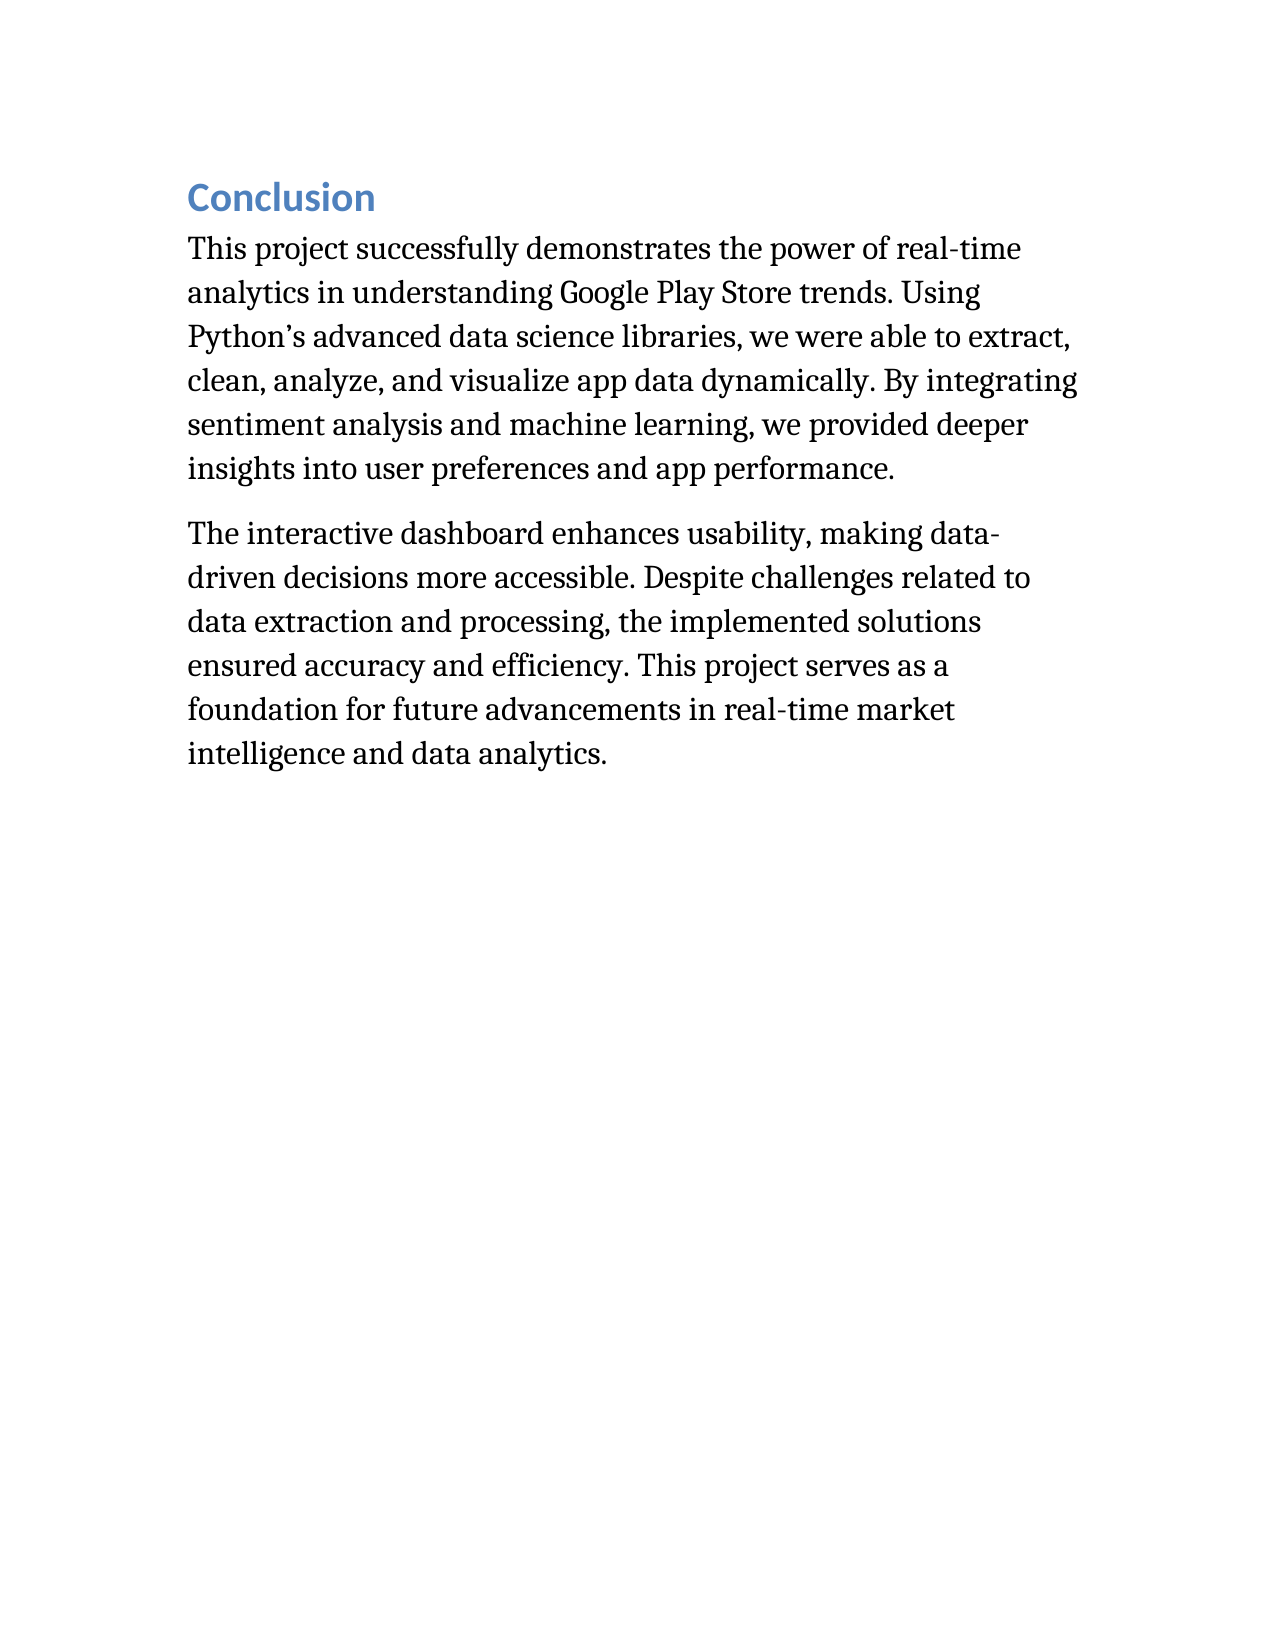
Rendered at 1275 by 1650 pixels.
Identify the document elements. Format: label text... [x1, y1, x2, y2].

text The interactive dashboard enhances usability, making data-driven decisions more accessible. Despite challenges related to data extraction and processing, the implemented solutions ensured accuracy and efficiency. This project serves as a foundation for future advancements in real-time market intelligence and data analytics. [187, 514, 1087, 773]
text This project successfully demonstrates the power of real-time analytics in understanding Google Play Store trends. Using Python’s advanced data science libraries, we were able to extract, clean, analyze, and visualize app data dynamically. By integrating sentiment analysis and machine learning, we provided deeper insights into user preferences and app performance. [187, 229, 1087, 488]
subtitle Conclusion [187, 171, 1087, 222]
